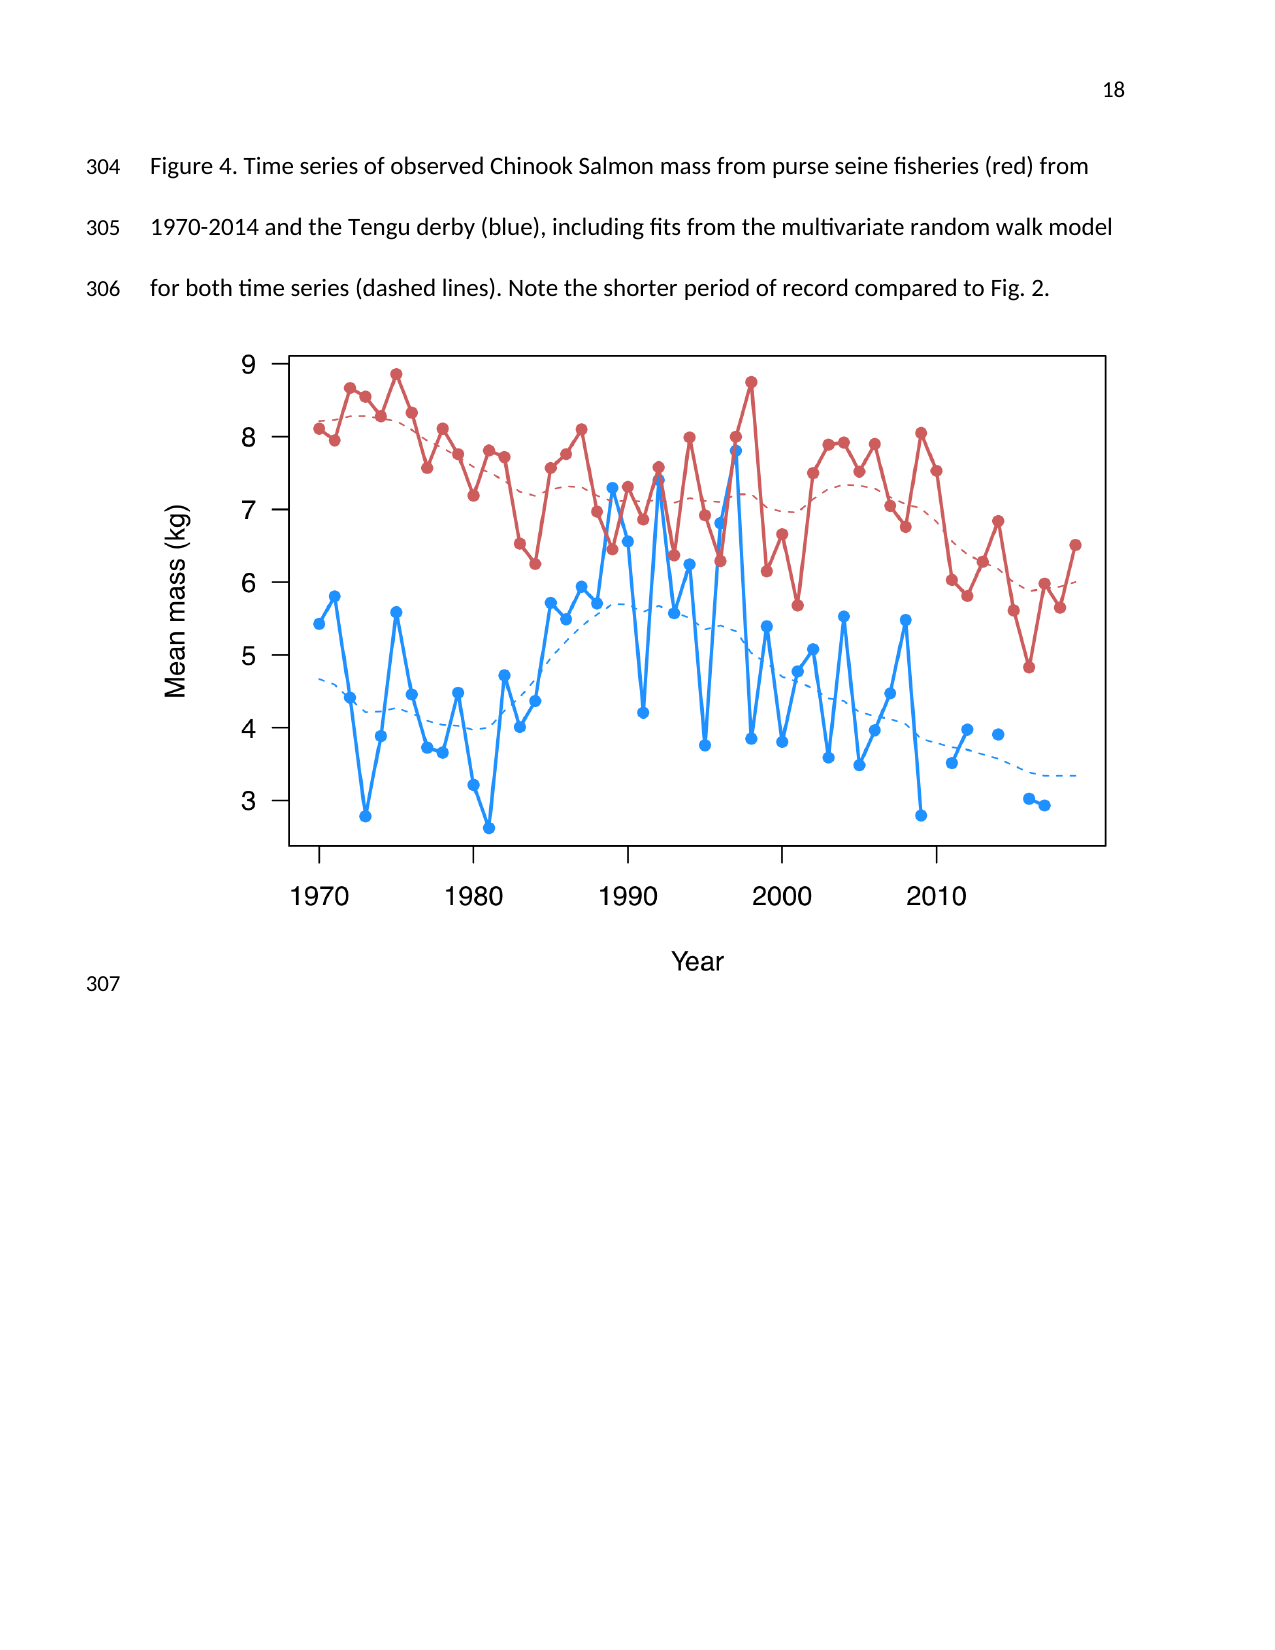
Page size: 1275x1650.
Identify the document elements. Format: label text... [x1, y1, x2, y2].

text Figure 4. Time series of observed Chinook Salmon mass from purse seine fisheries (red) from 1970-2014 and the Tengu derby (blue), including fits from the multivariate random walk model for both time series (dashed lines). Note the shorter period of record compared to Fig. 2. [150, 150, 1125, 303]
picture [150, 333, 1125, 992]
